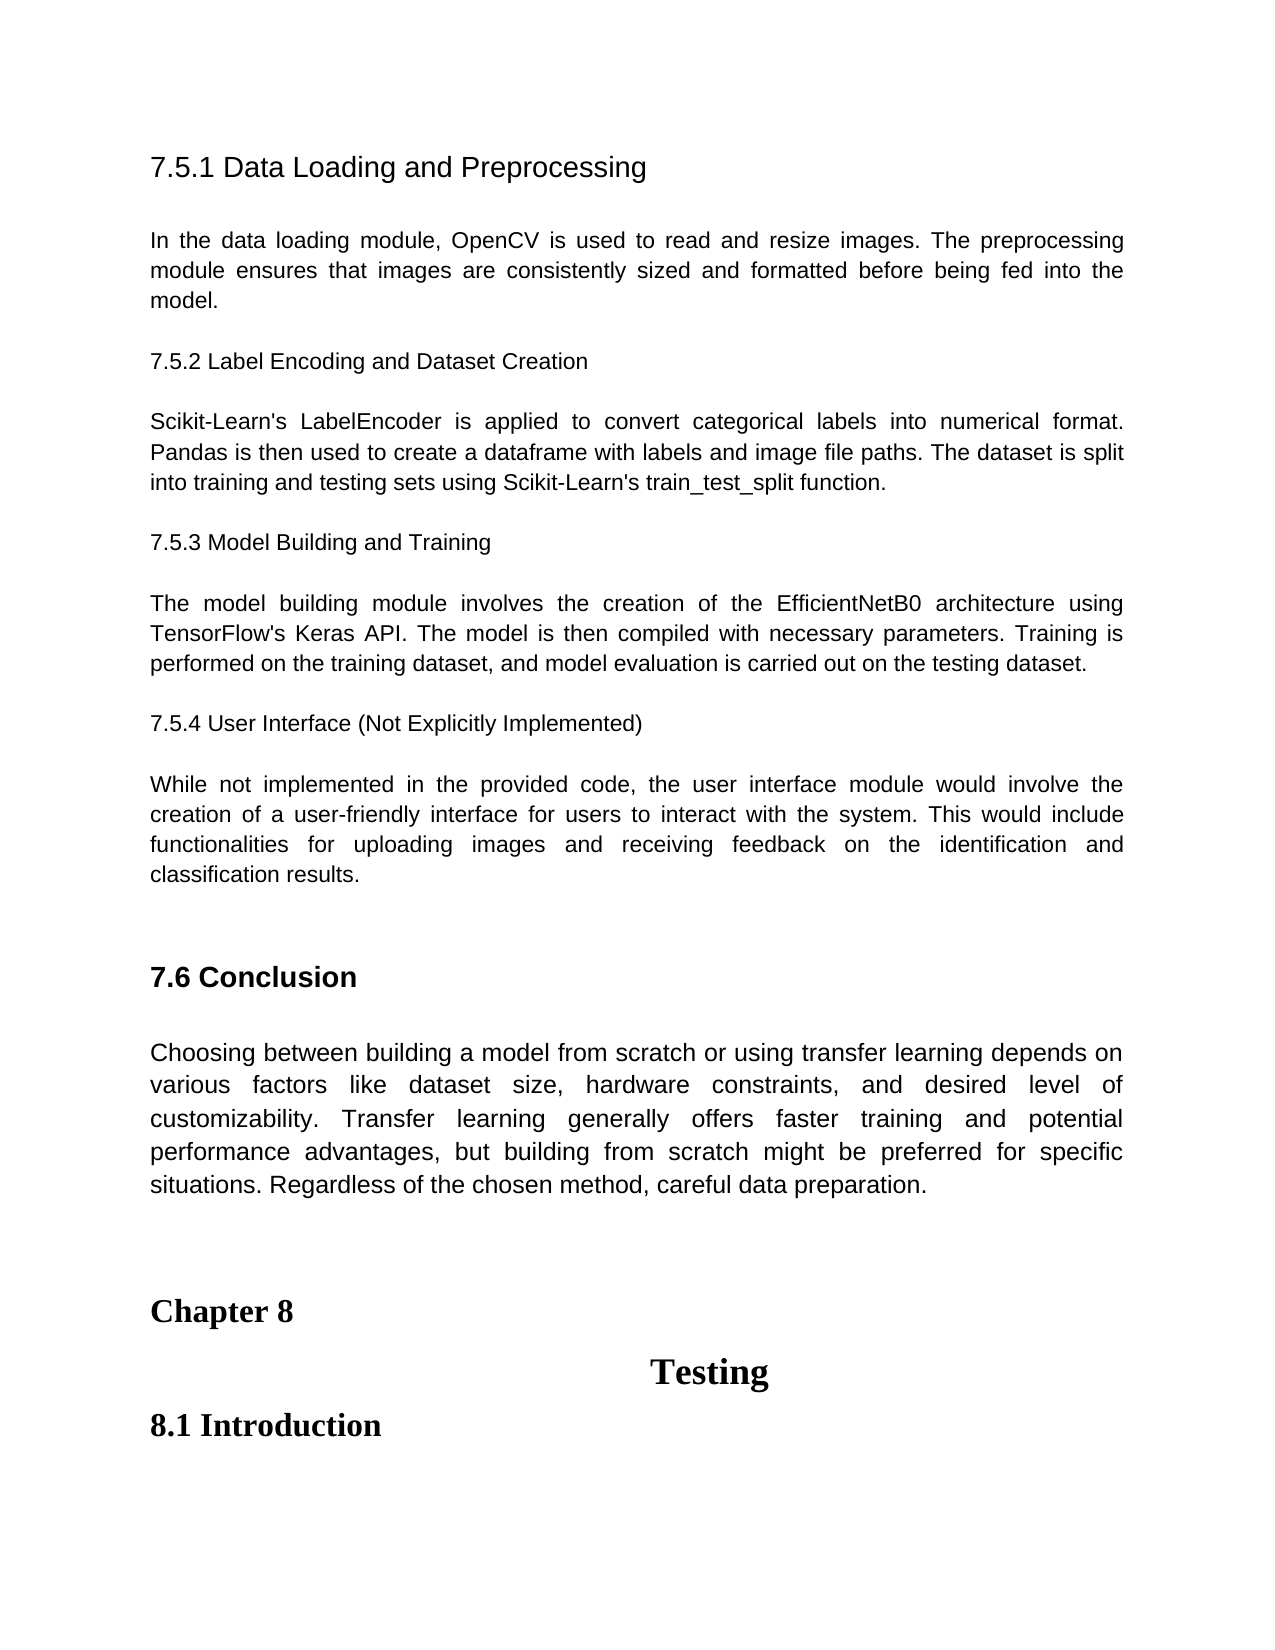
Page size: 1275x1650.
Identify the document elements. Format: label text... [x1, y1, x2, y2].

text The model building module involves the creation of the EfficientNetB0 architecture using TensorFlow's Keras API. The model is then compiled with necessary parameters. Training is performed on the training dataset, and model evaluation is carried out on the testing dataset. [150, 589, 1125, 676]
text 7.6 Conclusion [150, 960, 1125, 994]
text 7.5.4 User Interface (Not Explicitly Implemented) [150, 710, 1125, 737]
text In the data loading module, OpenCV is used to read and resize images. The preprocessing module ensures that images are consistently sized and formatted before being fed into the model. [150, 227, 1125, 314]
text Choosing between building a model from scratch or using transfer learning depends on various factors like dataset size, hardware constraints, and desired level of customizability. Transfer learning generally offers faster training and potential performance advantages, but building from scratch might be preferred for specific situations. Regardless of the chosen method, careful data preparation. [150, 1037, 1125, 1198]
text Testing [650, 1350, 1125, 1393]
text 7.5.2 Label Encoding and Dataset Creation [150, 348, 1125, 374]
text 7.5.3 Model Building and Training [150, 529, 1125, 556]
text Chapter 8 [150, 1292, 1002, 1330]
text 7.5.1 Data Loading and Preprocessing [150, 150, 1125, 183]
text While not implemented in the provided code, the user interface module would involve the creation of a user-friendly interface for users to interact with the system. This would include functionalities for uploading images and receiving feedback on the identification and classification results. [150, 771, 1125, 888]
text Scikit-Learn's LabelEncoder is applied to convert categorical labels into numerical format. Pandas is then used to create a dataframe with labels and image file paths. The dataset is split into training and testing sets using Scikit-Learn's train_test_split function. [150, 408, 1125, 495]
text 8.1 Introduction [150, 1405, 1125, 1444]
